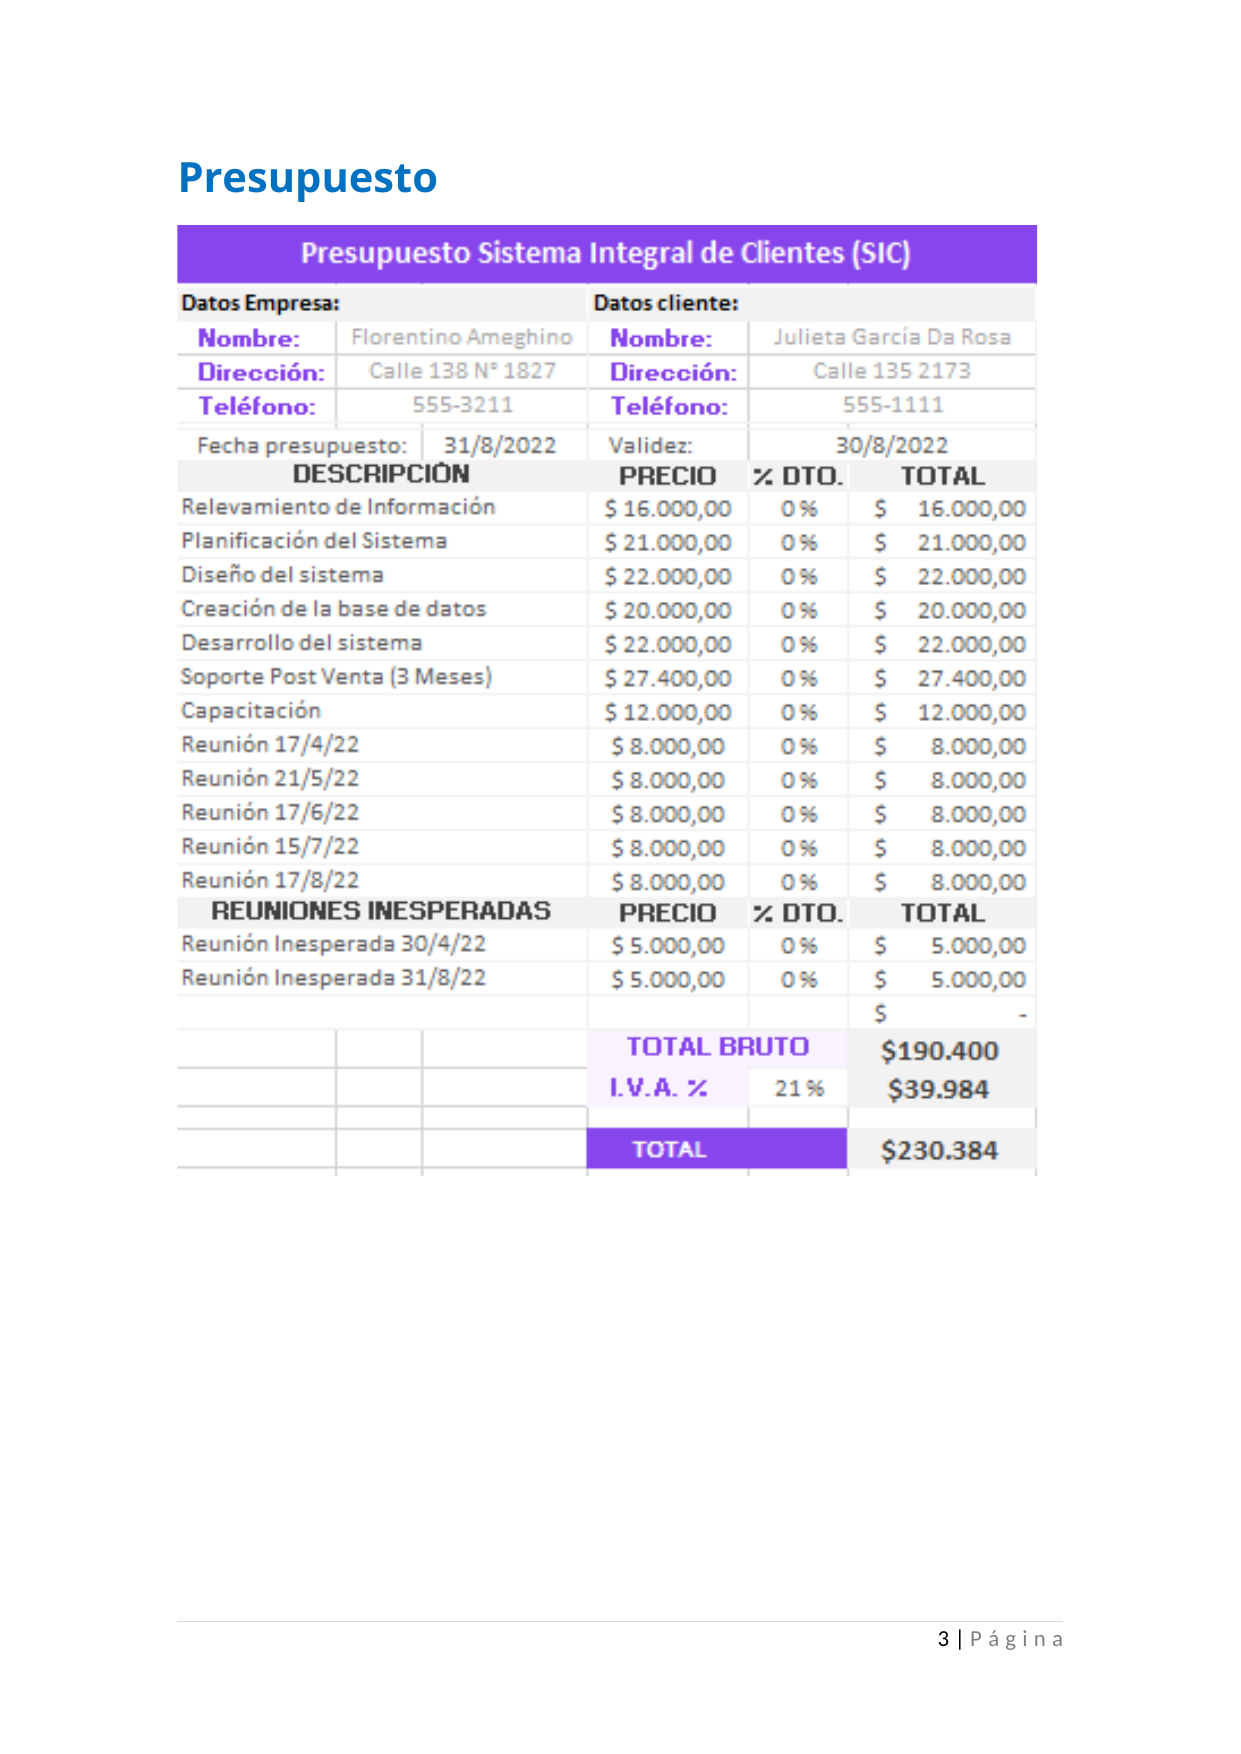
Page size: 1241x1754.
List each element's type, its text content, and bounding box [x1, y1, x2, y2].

picture [177, 225, 1038, 1176]
text Presupuesto [177, 148, 1063, 204]
